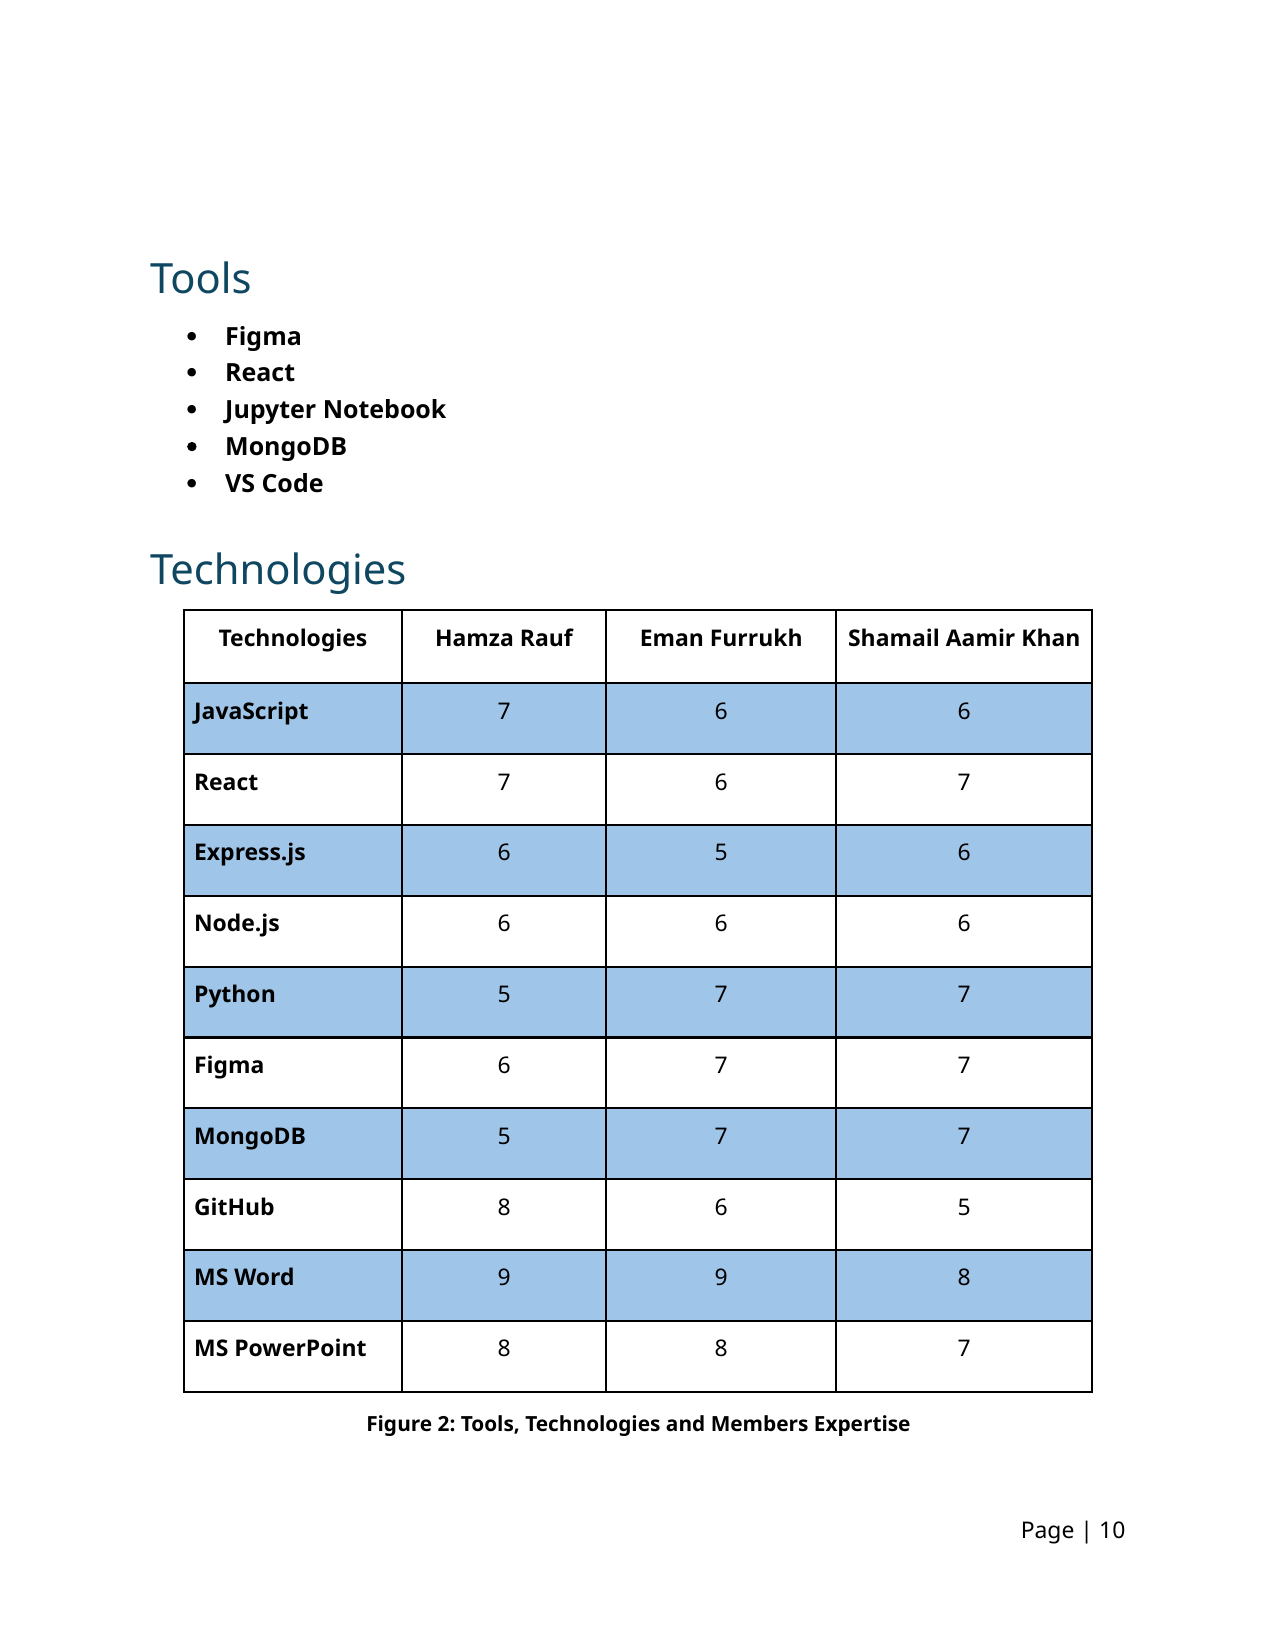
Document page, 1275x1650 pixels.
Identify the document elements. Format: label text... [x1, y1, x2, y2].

table_cell 9 [607, 1251, 835, 1320]
table_cell Figma [185, 1039, 401, 1107]
table_cell Python [185, 968, 401, 1036]
table_cell 7 [837, 1109, 1091, 1178]
table_cell 6 [403, 826, 605, 895]
table_cell React [185, 755, 401, 824]
table_cell 6 [403, 897, 605, 966]
table_cell 7 [403, 755, 605, 824]
table_header Eman Furrukh [607, 611, 835, 682]
table_cell GitHub [185, 1180, 401, 1249]
table_cell 8 [403, 1180, 605, 1249]
table_cell 7 [837, 1039, 1091, 1107]
table_header Technologies [185, 611, 401, 682]
table_cell MS PowerPoint [185, 1322, 401, 1391]
list Figma [187, 318, 1125, 352]
table_cell Express.js [185, 826, 401, 895]
subtitle Technologies [150, 540, 1125, 596]
table_cell 7 [837, 968, 1091, 1036]
table_cell 7 [607, 968, 835, 1036]
table_cell 6 [403, 1039, 605, 1107]
list React [187, 355, 1125, 389]
subtitle Tools [150, 249, 1125, 306]
table_cell 7 [607, 1109, 835, 1178]
list Jupyter Notebook [187, 392, 1125, 426]
table_cell 6 [837, 826, 1091, 895]
table_cell JavaScript [185, 684, 401, 753]
list VS Code [187, 465, 1125, 499]
table_cell 7 [403, 684, 605, 753]
table_cell 8 [403, 1322, 605, 1391]
table_cell 6 [837, 684, 1091, 753]
table_cell 5 [607, 826, 835, 895]
table_cell 5 [403, 1109, 605, 1178]
table_cell MS Word [185, 1251, 401, 1320]
table_cell Node.js [185, 897, 401, 966]
table_cell 6 [607, 684, 835, 753]
table_cell 8 [837, 1251, 1091, 1320]
table_cell 6 [607, 1180, 835, 1249]
table_cell 6 [607, 897, 835, 966]
table_cell 8 [607, 1322, 835, 1391]
table_cell 5 [403, 968, 605, 1036]
table_cell 6 [837, 897, 1091, 966]
table_cell 6 [607, 755, 835, 824]
table_cell 5 [837, 1180, 1091, 1249]
table_header Hamza Rauf [403, 611, 605, 682]
table_cell 7 [607, 1039, 835, 1107]
table_cell MongoDB [185, 1109, 401, 1178]
table_header Shamail Aamir Khan [837, 611, 1091, 682]
table_cell 7 [837, 1322, 1091, 1391]
list MongoDB [187, 429, 1125, 463]
table_cell 7 [837, 755, 1091, 824]
table_cell 9 [403, 1251, 605, 1320]
